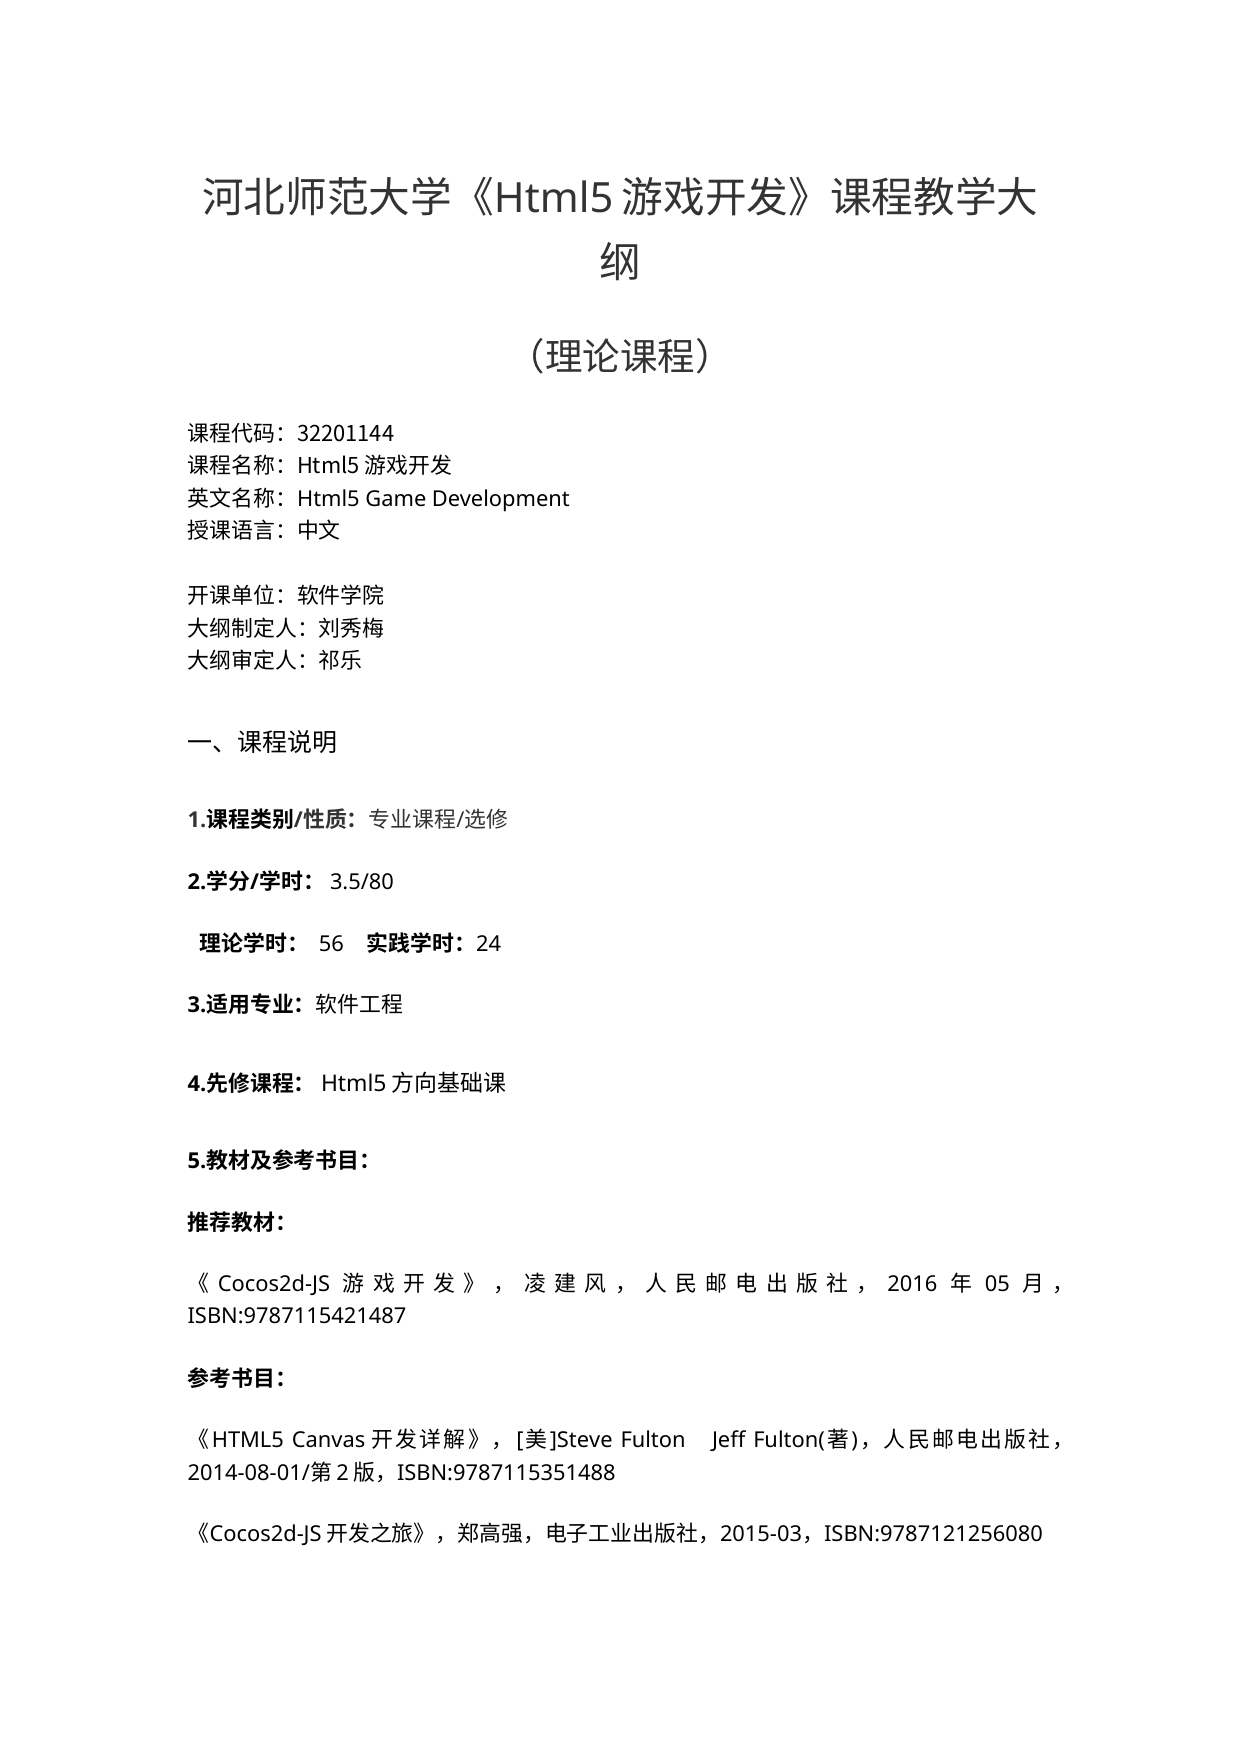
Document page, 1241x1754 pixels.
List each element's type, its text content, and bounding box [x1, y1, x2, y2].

text 《HTML5 Canvas开发详解》，[美]Steve Fulton Jeff Fulton(著)，人民邮电出版社，2014-08-01/第2版，ISBN:9787115351488 [187, 1422, 1053, 1487]
text （理论课程） [187, 321, 1053, 386]
text 4.先修课程： Html5方向基础课 [187, 1049, 1053, 1114]
subtitle 《Cocos2d-JS开发之旅》，郑高强，电子工业出版社，2015-03，ISBN:9787121256080 [187, 1516, 1053, 1549]
text 大纲制定人：刘秀梅 [187, 610, 1053, 643]
text 课程代码：32201144 [187, 415, 1053, 448]
text 英文名称：Html5 Game Development [187, 480, 1053, 513]
text 大纲审定人：祁乐 [187, 643, 1053, 675]
text 授课语言：中文 [187, 513, 1053, 545]
text 理论学时： 56 实践学时：24 [187, 925, 1053, 958]
text 河北师范大学《Html5游戏开发》课程教学大纲 [187, 162, 1053, 292]
text 参考书目： [187, 1360, 1053, 1393]
text 3.适用专业：软件工程 [187, 987, 1053, 1019]
text 2.学分/学时： 3.5/80 [187, 864, 1053, 896]
text 开课单位：软件学院 [187, 578, 1053, 610]
text 一、课程说明 [187, 708, 1053, 773]
text 5.教材及参考书目： [187, 1143, 1053, 1175]
text 推荐教材： [187, 1204, 1053, 1237]
text 课程名称：Html5游戏开发 [187, 448, 1053, 480]
text 《Cocos2d-JS游戏开发》，凌建风，人民邮电出版社，2016年05月，ISBN:9787115421487 [187, 1266, 1053, 1331]
text 1.课程类别/性质：专业课程/选修 [187, 802, 1053, 834]
